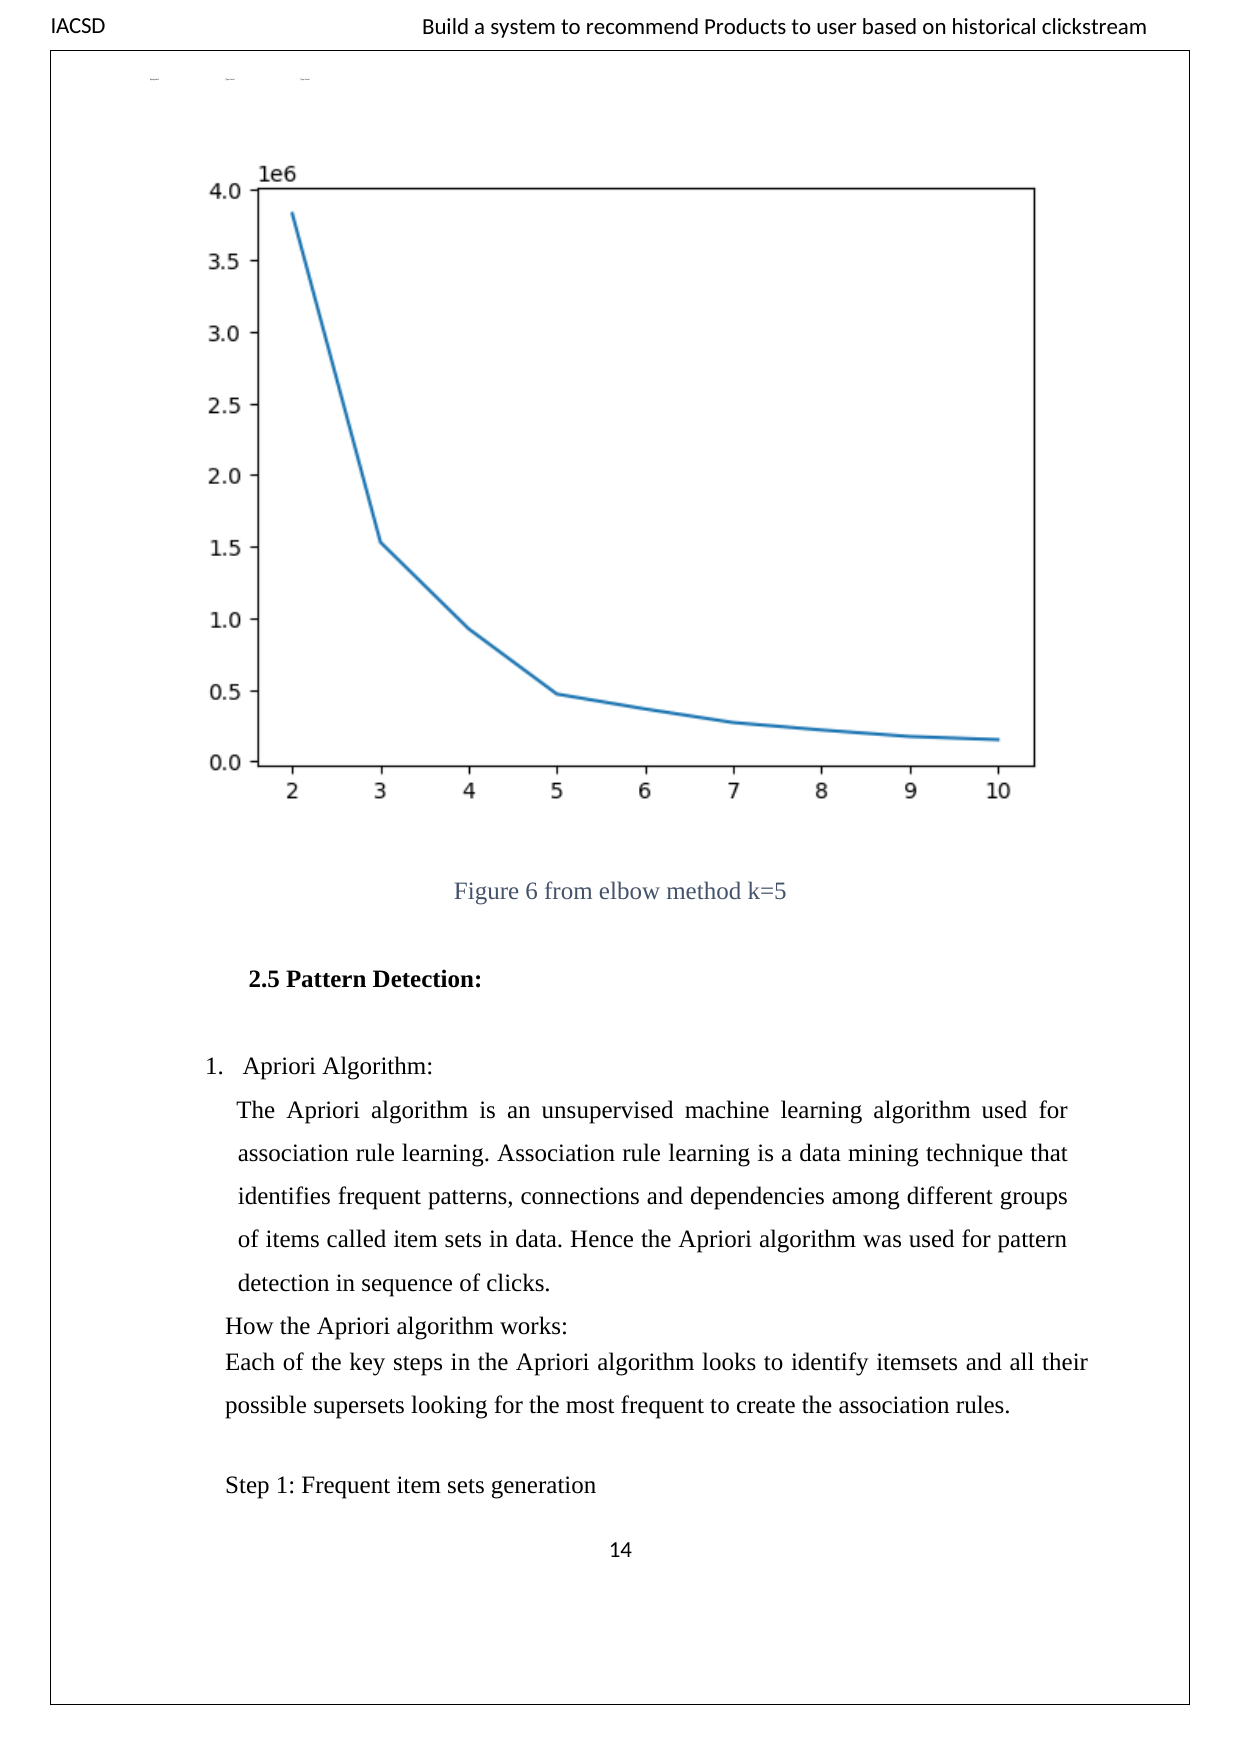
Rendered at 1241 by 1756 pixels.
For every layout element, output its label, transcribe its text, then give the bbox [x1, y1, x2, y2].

list Apriori Algorithm: [205, 1051, 1090, 1080]
text Step 1: Frequent item sets generation [150, 1471, 1090, 1499]
subtitle How the Apriori algorithm works: [150, 1311, 1090, 1339]
text The Apriori algorithm is an unsupervised machine learning algorithm used for association rule learning. Association rule learning is a data mining technique that identifies frequent patterns, connections and dependencies among different groups of items called item sets in data. Hence the Apriori algorithm was used for pattern detection in sequence of clicks. [236, 1095, 1069, 1296]
subtitle 2.5 Pattern Detection: [248, 964, 1090, 992]
picture [192, 150, 1048, 819]
text Each of the key steps in the Apriori algorithm looks to identify itemsets and all their possible supersets looking for the most frequent to create the association rules. [225, 1347, 1090, 1419]
text Figure 6 from elbow method k=5 [150, 876, 1090, 905]
